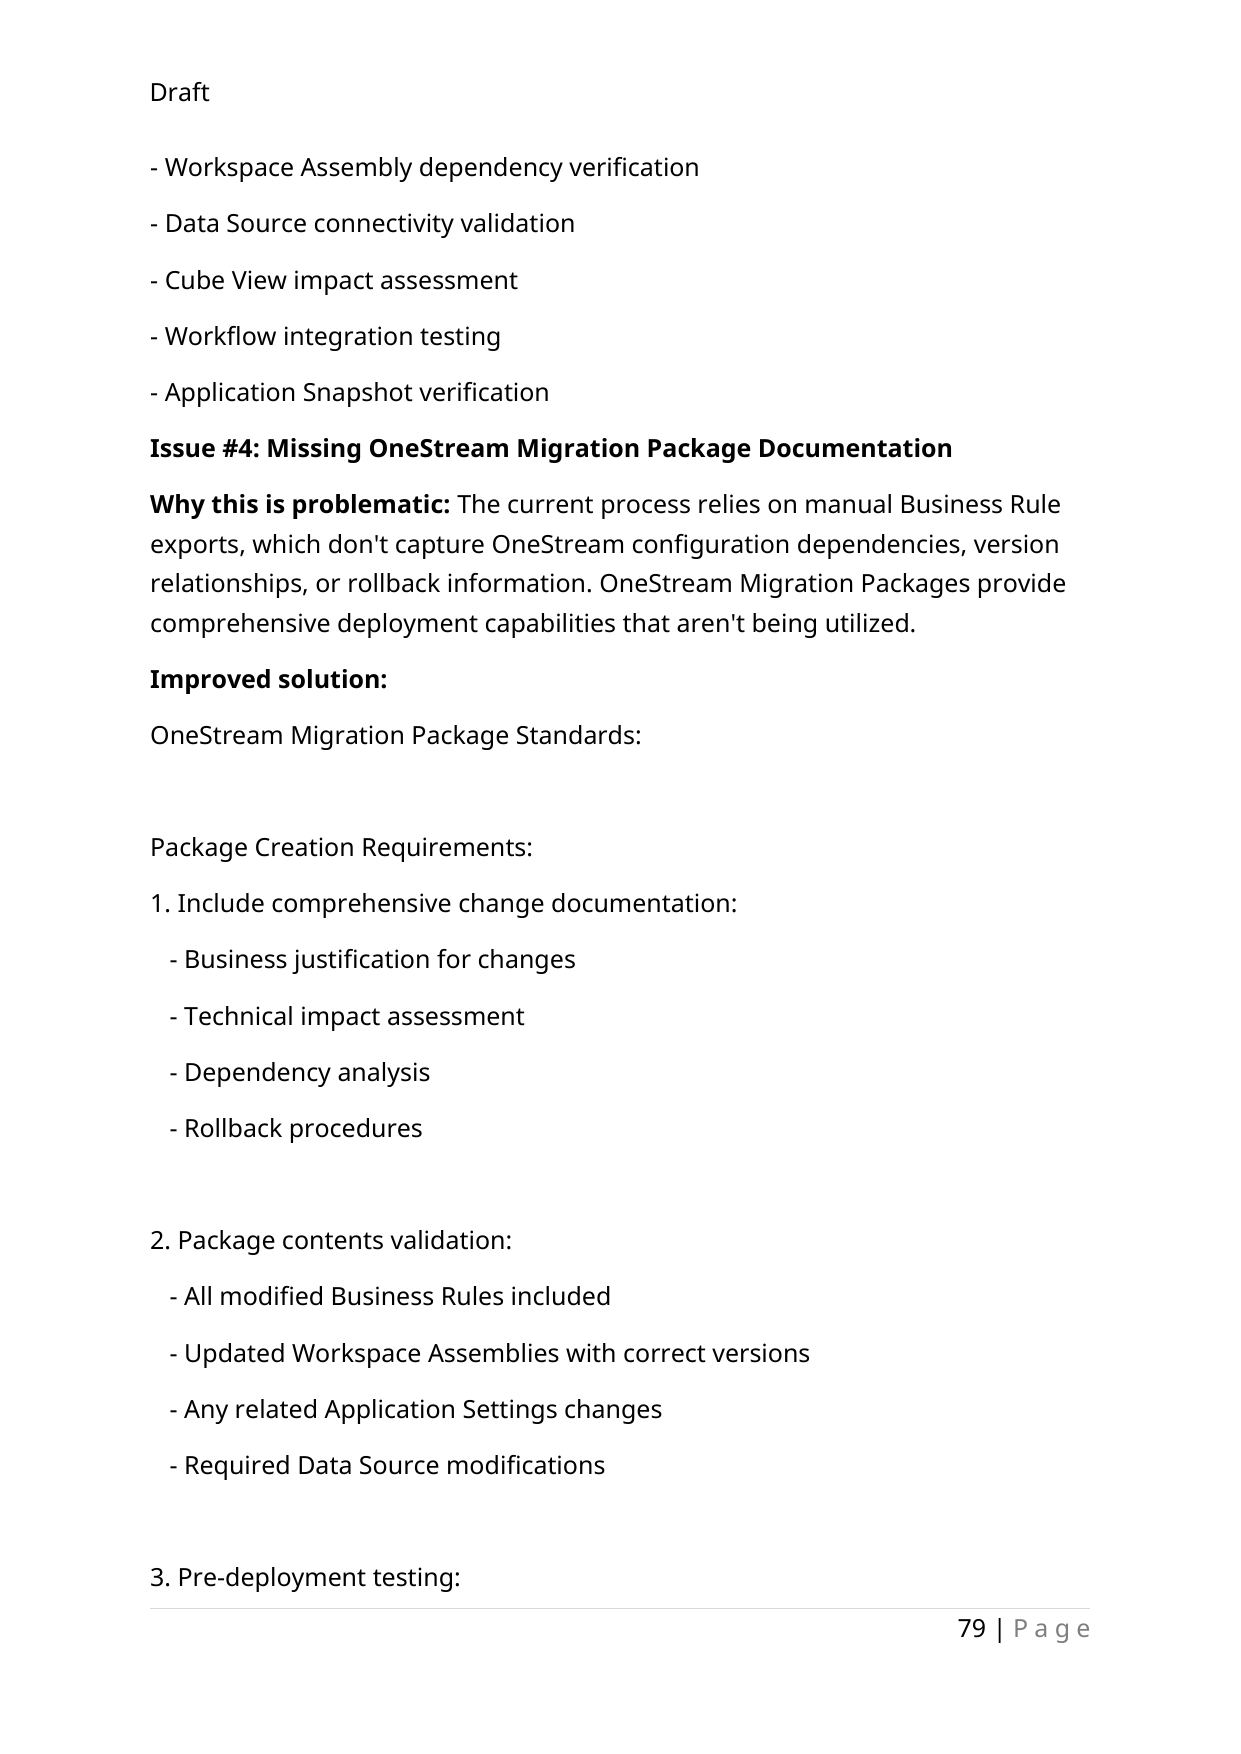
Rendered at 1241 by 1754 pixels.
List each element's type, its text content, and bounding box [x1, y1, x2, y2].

text - Workspace Assembly dependency verification [150, 150, 1090, 184]
text - Data Source connectivity validation [150, 206, 1090, 240]
text OneStream Migration Package Standards: [150, 718, 1090, 752]
text - Dependency analysis [150, 1054, 1090, 1088]
text 2. Package contents validation: [150, 1223, 1090, 1257]
text - Application Snapshot verification [150, 374, 1090, 409]
text - All modified Business Rules included [150, 1279, 1090, 1313]
text - Business justification for changes [150, 942, 1090, 976]
text - Cube View impact assessment [150, 262, 1090, 296]
text - Technical impact assessment [150, 998, 1090, 1032]
text 3. Pre-deployment testing: [150, 1560, 1090, 1594]
text - Any related Application Settings changes [150, 1391, 1090, 1425]
text - Workflow integration testing [150, 318, 1090, 352]
text Improved solution: [150, 661, 1090, 696]
text 1. Include comprehensive change documentation: [150, 886, 1090, 920]
text - Required Data Source modifications [150, 1447, 1090, 1482]
text Issue #4: Missing OneStream Migration Package Documentation [150, 431, 1090, 465]
text Why this is problematic: The current process relies on manual Business Rule exports, which don't capture OneStream configuration dependencies, version relationships, or rollback information. OneStream Migration Packages provide comprehensive deployment capabilities that aren't being utilized. [150, 487, 1090, 639]
text - Rollback procedures [150, 1111, 1090, 1145]
text - Updated Workspace Assemblies with correct versions [150, 1335, 1090, 1369]
text Package Creation Requirements: [150, 830, 1090, 864]
